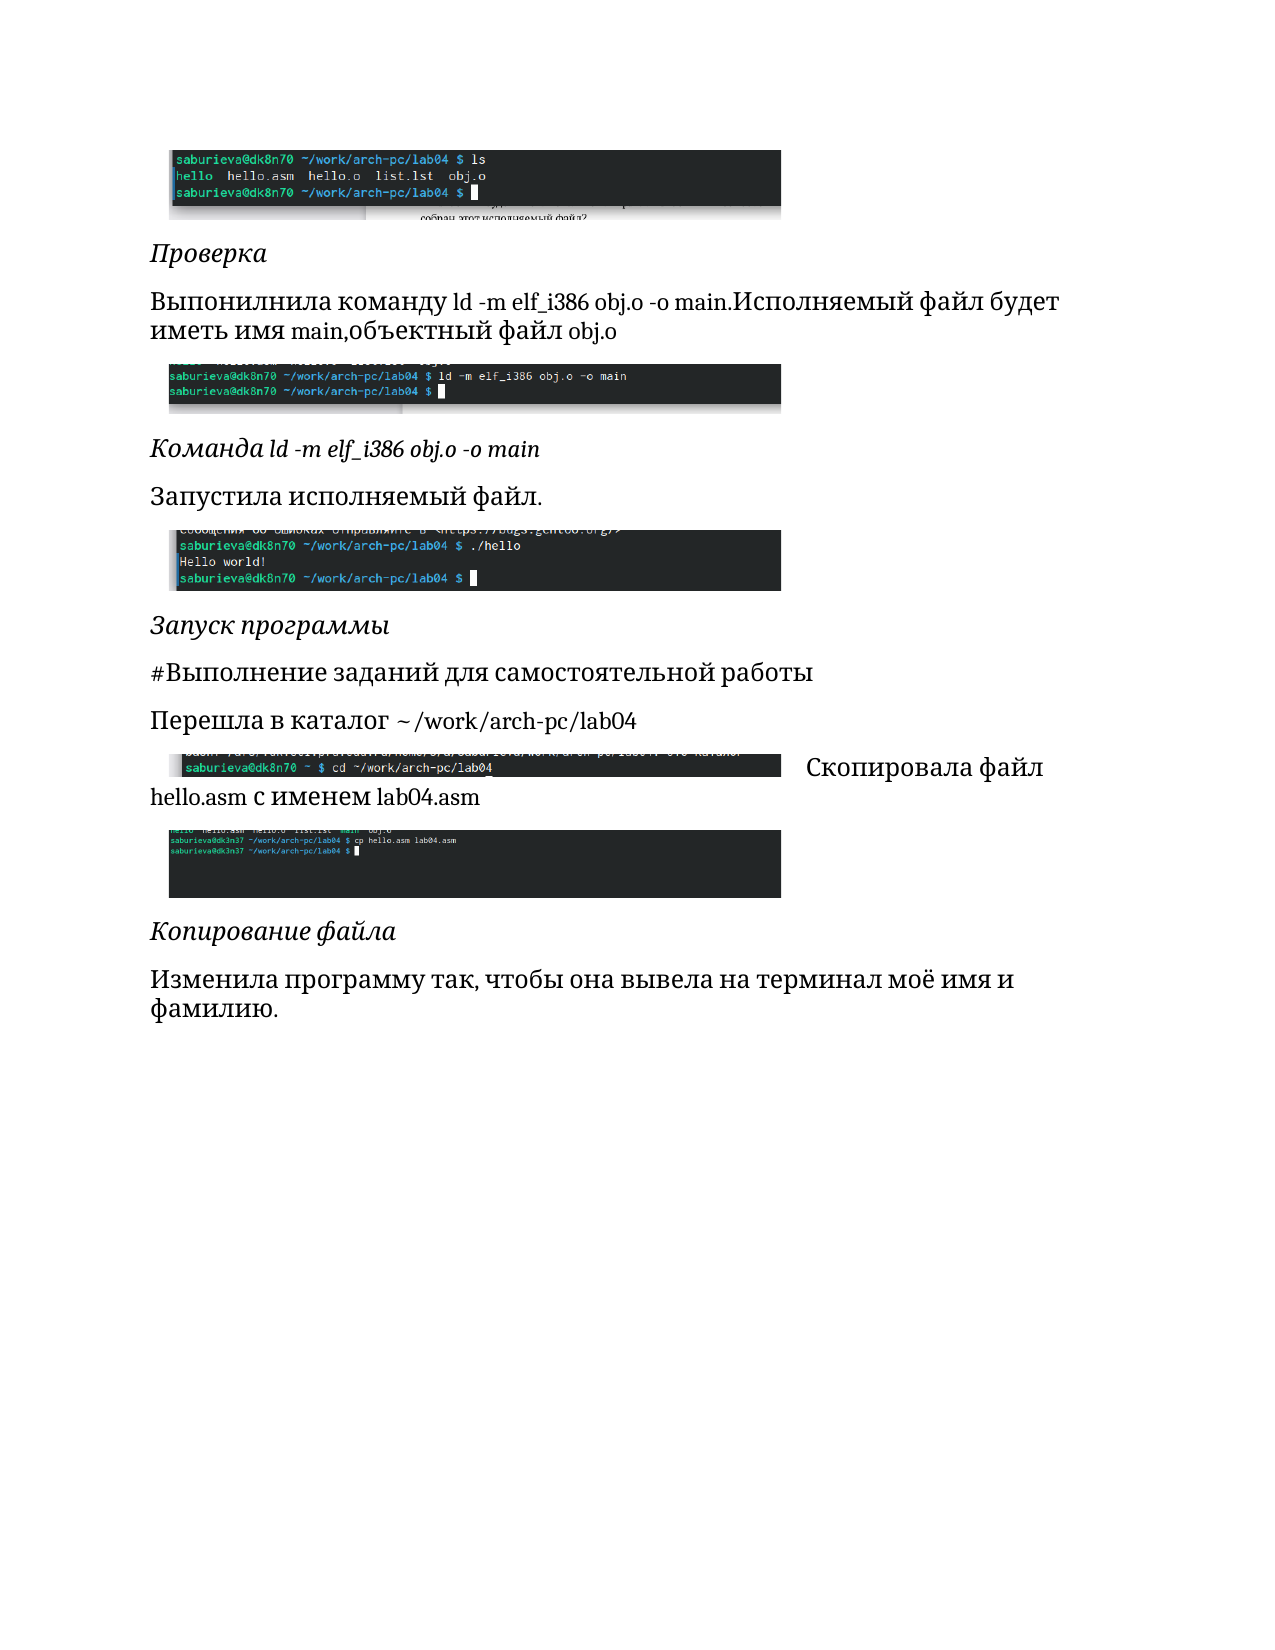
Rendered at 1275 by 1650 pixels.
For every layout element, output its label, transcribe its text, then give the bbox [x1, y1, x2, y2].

picture [168, 364, 782, 414]
picture [168, 830, 782, 898]
text Скопировала файл hello.asm с именем lab04.asm [150, 754, 1125, 812]
text Выпонилнила команду ld -m elf_i386 obj.o -o main.Исполняемый файл будет иметь имя main,объектный файл obj.o [150, 288, 1125, 345]
text Запуск программы [150, 612, 1125, 641]
text Копирование файла [150, 918, 1125, 947]
text Запустила исполняемый файл. [150, 482, 1125, 511]
text Проверка [150, 240, 1125, 269]
text Изменила программу так, чтобы она вывела на терминал моё имя и фамилию. [150, 966, 1125, 1023]
picture [168, 530, 782, 591]
text Команда ld -m elf_i386 obj.o -o main [150, 435, 1125, 464]
picture [168, 150, 782, 220]
text Перешла в каталог ~/work/arch-pc/lab04 [150, 707, 1125, 736]
text #Выполнение заданий для самостоятельной работы [150, 659, 1125, 688]
picture [168, 754, 782, 777]
